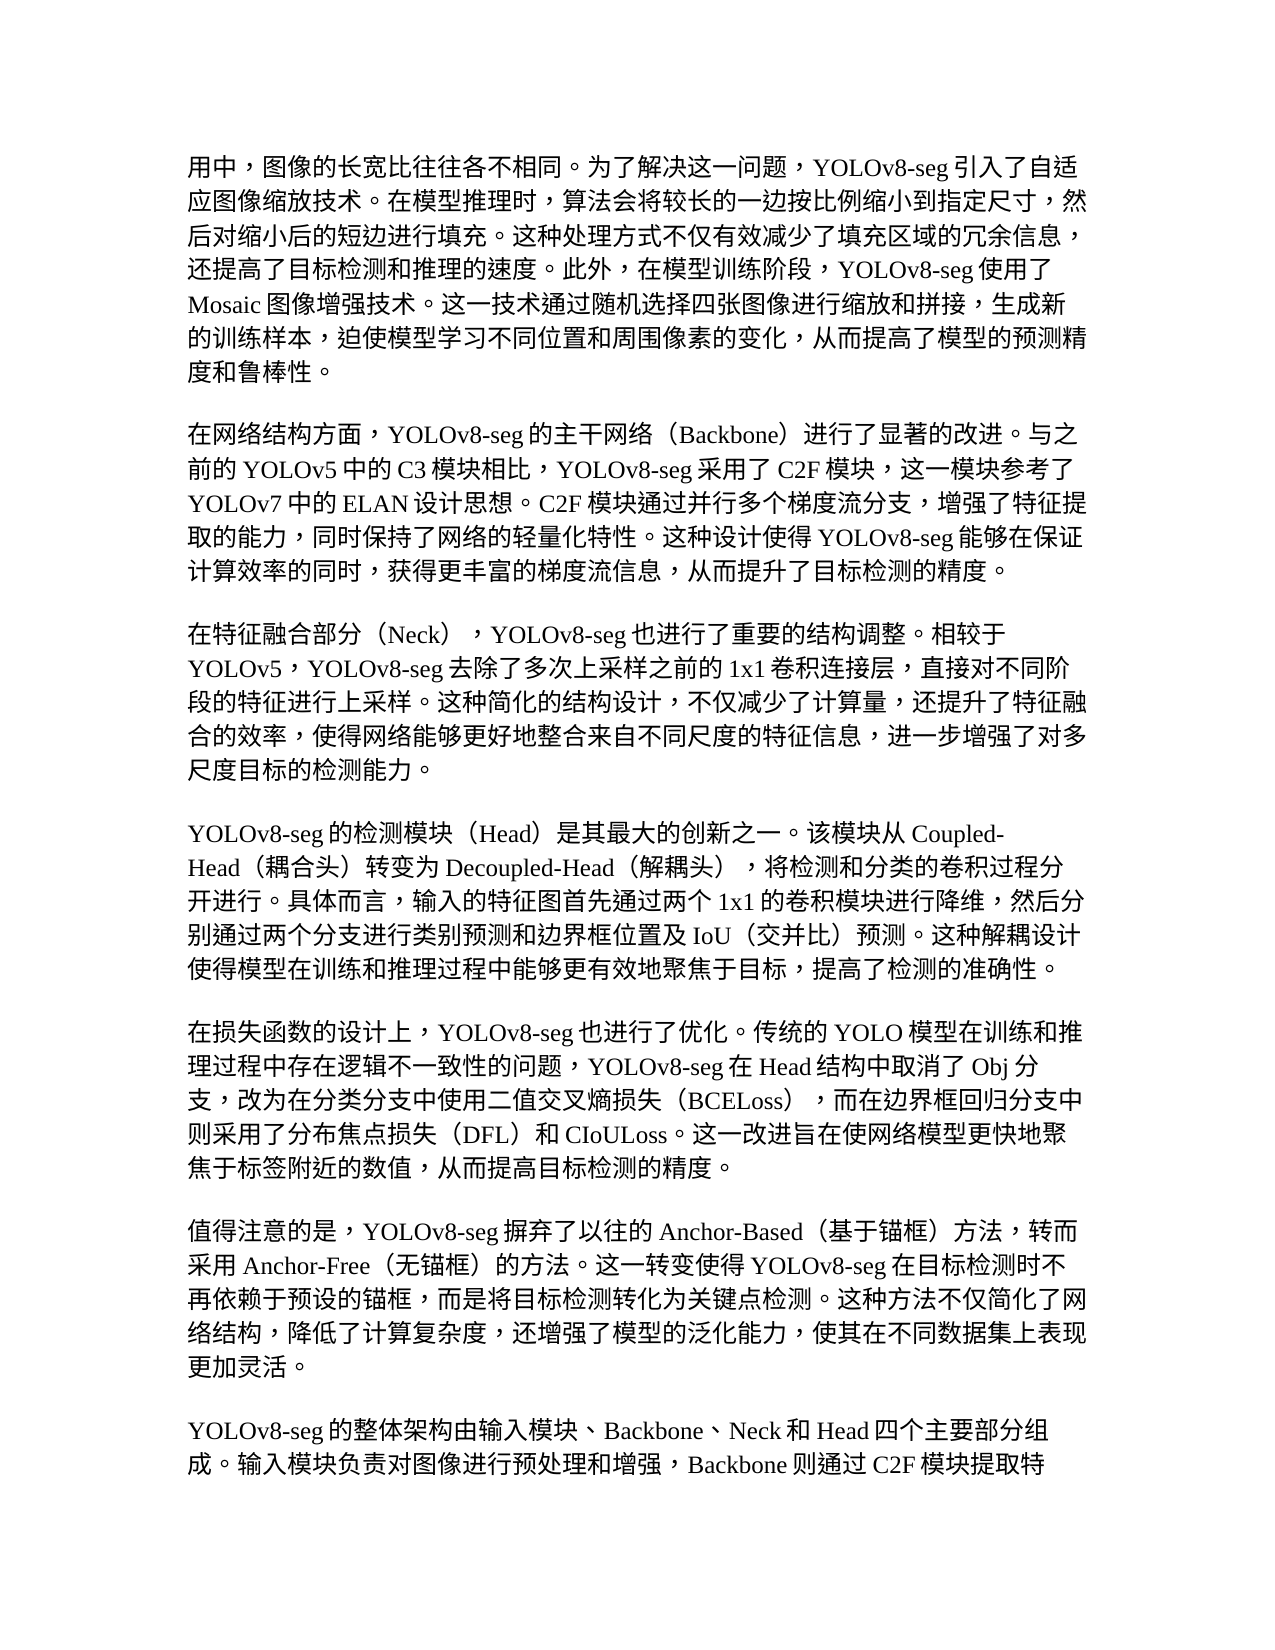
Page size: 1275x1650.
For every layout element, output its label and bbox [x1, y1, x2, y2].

text [187, 150, 1087, 1481]
